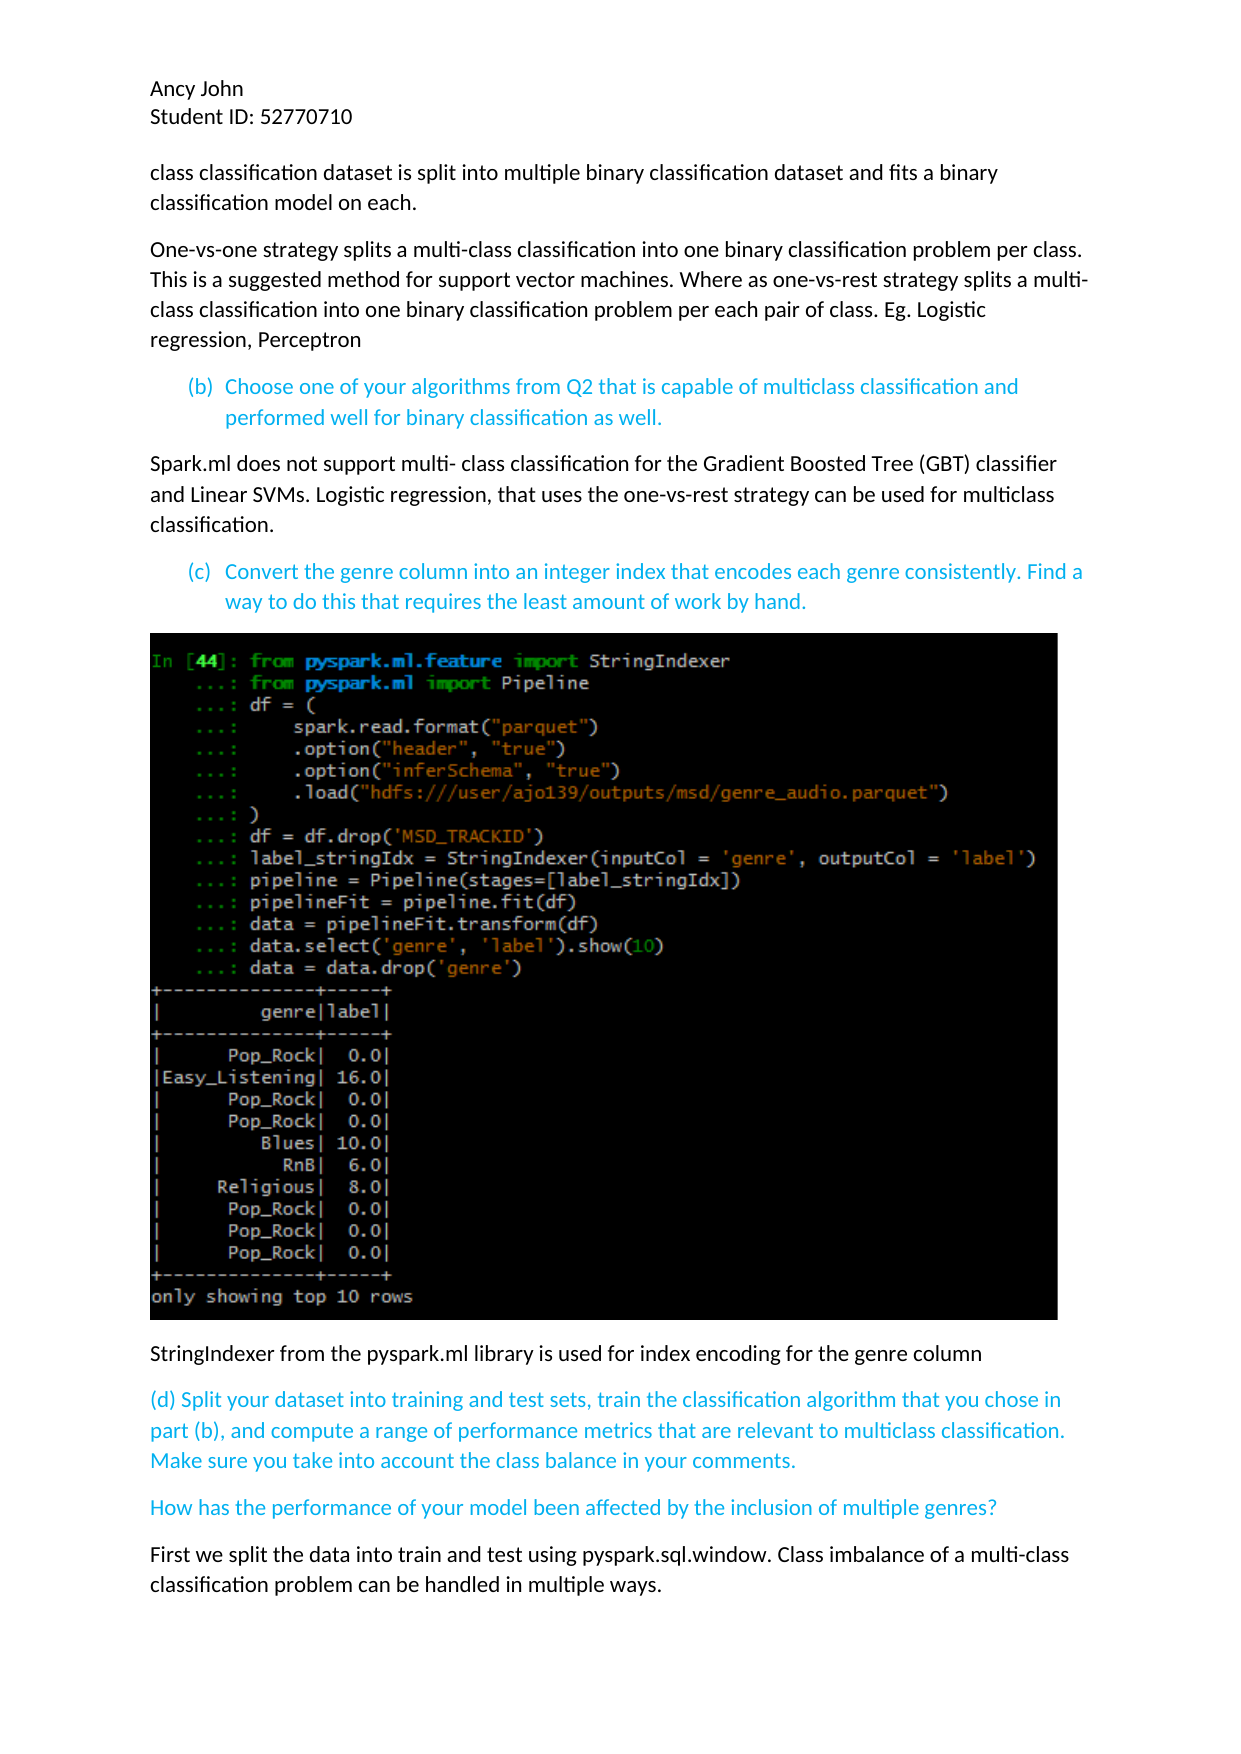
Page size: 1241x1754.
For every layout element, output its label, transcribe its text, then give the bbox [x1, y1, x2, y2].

text First we split the data into train and test using pyspark.sql.window. Class imbalance of a multi-class classification problem can be handled in multiple ways. [150, 1540, 1090, 1598]
text Spark.ml does not support multi- class classification for the Gradient Boosted Tree (GBT) classifier and Linear SVMs. Logistic regression, that uses the one-vs-rest strategy can be used for multiclass classification. [150, 449, 1090, 538]
text (d) Split your dataset into training and test sets, train the classiﬁcation algorithm that you chose in part (b), and compute a range of performance metrics that are relevant to multiclass classiﬁcation. Make sure you take into account the class balance in your comments. [150, 1386, 1090, 1474]
text One-vs-one strategy splits a multi-class classification into one binary classification problem per class. This is a suggested method for support vector machines. Where as one-vs-rest strategy splits a multi-class classification into one binary classification problem per each pair of class. Eg. Logistic regression, Perceptron [150, 235, 1090, 353]
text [150, 158, 1090, 216]
picture [150, 633, 1058, 1320]
list Convert the genre column into an integer index that encodes each genre consistently. Find a way to do this that requires the least amount of work by hand. [187, 557, 1090, 615]
text StringIndexer from the pyspark.ml library is used for index encoding for the genre column [150, 1339, 1090, 1367]
text How has the performance of your model been affected by the inclusion of multiple genres? [150, 1493, 1090, 1521]
list Choose one of your algorithms from Q2 that is capable of multiclass classiﬁcation and performed well for binary classiﬁcation as well. [187, 372, 1090, 431]
